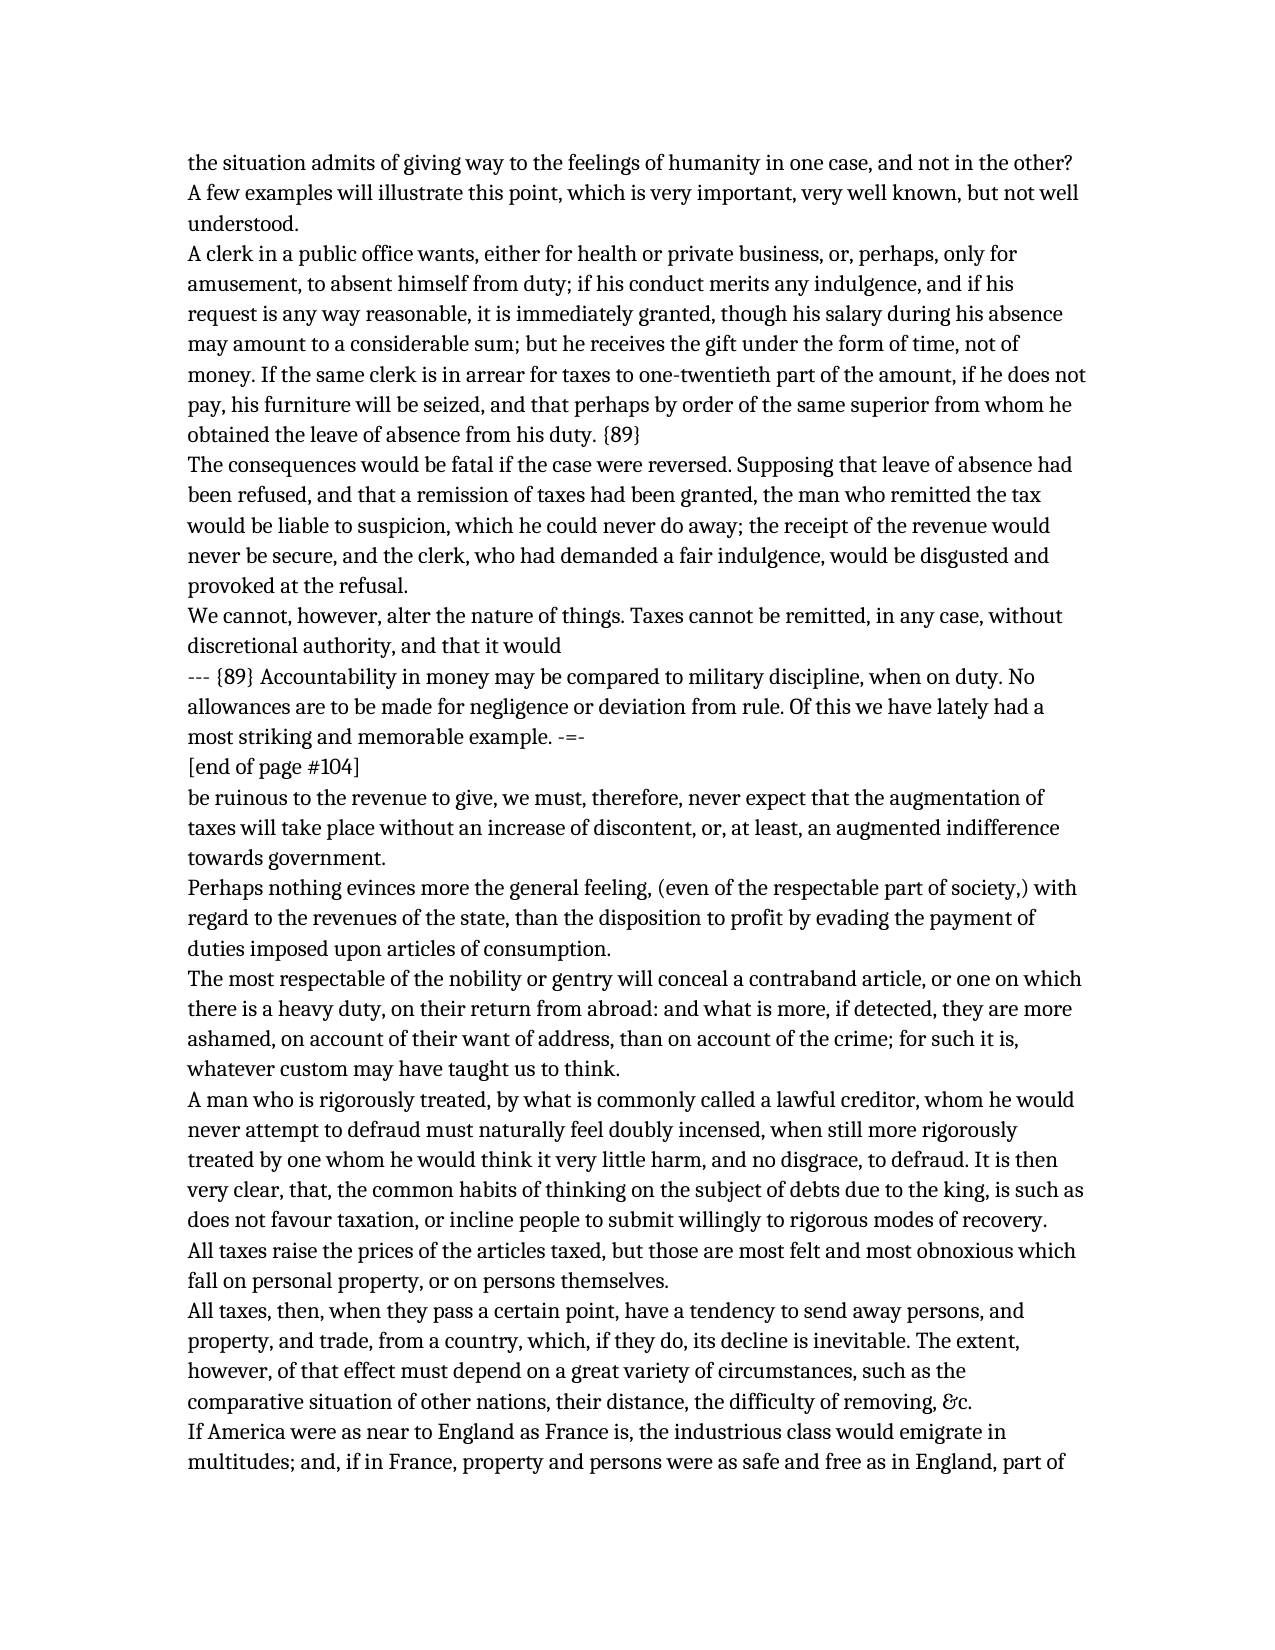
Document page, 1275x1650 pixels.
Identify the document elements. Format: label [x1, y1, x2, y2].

text [187, 150, 1087, 1475]
